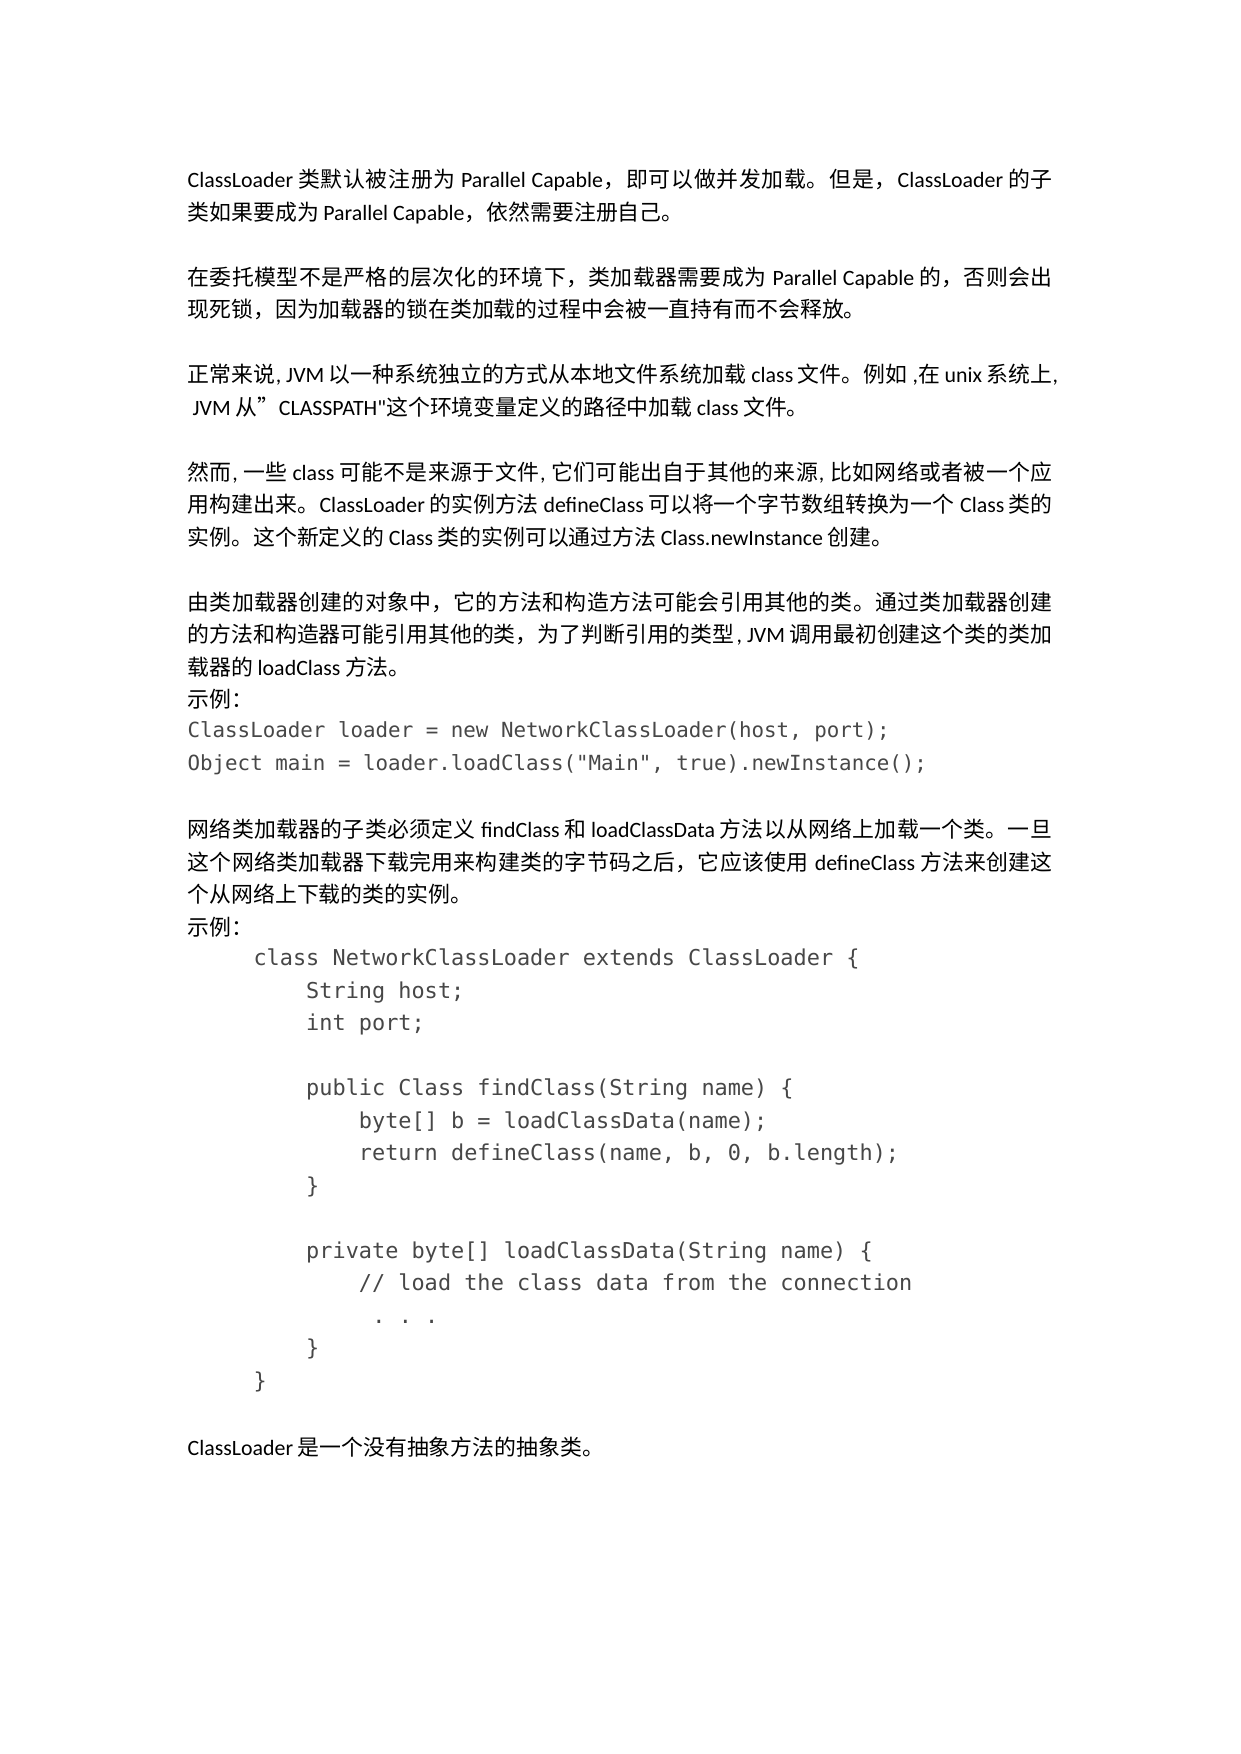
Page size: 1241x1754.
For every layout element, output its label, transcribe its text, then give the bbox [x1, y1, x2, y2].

text } [187, 1364, 1053, 1397]
text 示例： [187, 909, 1053, 942]
text int port; [187, 1007, 1053, 1039]
text } [187, 1332, 1053, 1364]
text 示例： [187, 682, 1053, 714]
text } [187, 1169, 1053, 1202]
text 网络类加载器的子类必须定义findClass和loadClassData方法以从网络上加载一个类。一旦这个网络类加载器下载完用来构建类的字节码之后，它应该使用defineClass方法来创建这个从网络上下载的类的实例。 [187, 812, 1053, 909]
text 在委托模型不是严格的层次化的环境下，类加载器需要成为Parallel Capable的，否则会出现死锁，因为加载器的锁在类加载的过程中会被一直持有而不会释放。 [187, 259, 1053, 324]
text ClassLoader loader = new NetworkClassLoader(host, port); [187, 714, 1053, 747]
text // load the class data from the connection [187, 1267, 1053, 1299]
text 由类加载器创建的对象中，它的方法和构造方法可能会引用其他的类。通过类加载器创建的方法和构造器可能引用其他的类，为了判断引用的类型, JVM调用最初创建这个类的类加载器的loadClass方法。 [187, 584, 1053, 682]
text 然而, 一些class可能不是来源于文件, 它们可能出自于其他的来源, 比如网络或者被一个应用构建出来。ClassLoader的实例方法defineClass可以将一个字节数组转换为一个Class类的实例。这个新定义的Class类的实例可以通过方法Class.newInstance创建。 [187, 454, 1053, 552]
text class NetworkClassLoader extends ClassLoader { [187, 942, 1053, 974]
text String host; [187, 974, 1053, 1007]
text . . . [187, 1299, 1053, 1332]
text return defineClass(name, b, 0, b.length); [187, 1137, 1053, 1169]
text private byte[] loadClassData(String name) { [187, 1234, 1053, 1267]
text 正常来说, JVM以一种系统独立的方式从本地文件系统加载class文件。例如 ,在unix系统上, JVM从”CLASSPATH"这个环境变量定义的路径中加载class文件。 [187, 357, 1053, 422]
text Object main = loader.loadClass("Main", true).newInstance(); [187, 747, 1053, 779]
text public Class findClass(String name) { [187, 1072, 1053, 1104]
text ClassLoader是一个没有抽象方法的抽象类。 [187, 1429, 1053, 1462]
text byte[] b = loadClassData(name); [187, 1104, 1053, 1137]
